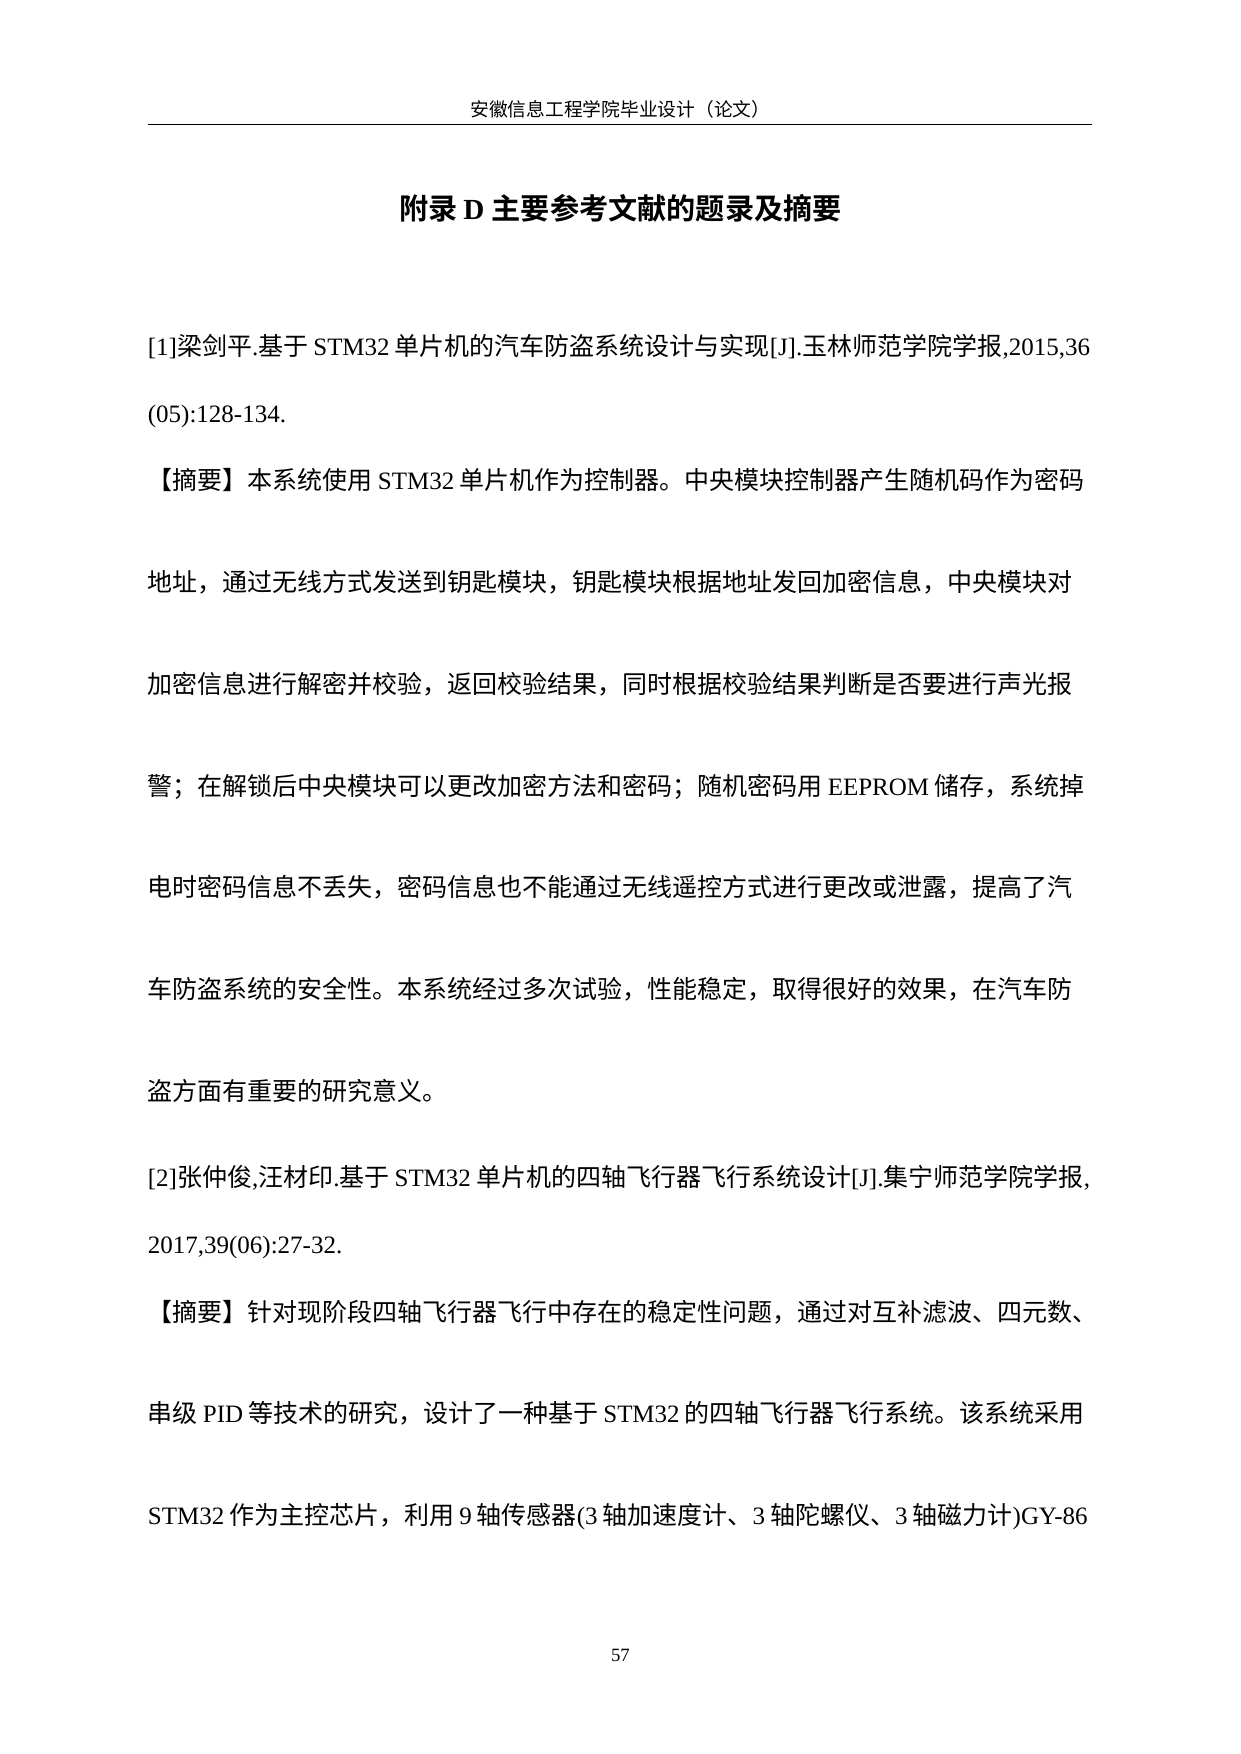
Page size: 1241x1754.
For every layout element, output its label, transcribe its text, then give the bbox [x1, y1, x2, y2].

text [2]张仲俊,汪材印.基于STM32单片机的四轴飞行器飞行系统设计[J].集宁师范学院学报, [148, 1142, 1092, 1210]
title 附录D 主要参考文献的题录及摘要 [148, 173, 1092, 241]
text 2017,39(06):27-32. [148, 1228, 1092, 1262]
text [148, 1276, 1092, 1548]
text 【摘要】本系统使用STM32单片机作为控制器。中央模块控制器产生随机码作为密码地址，通过无线方式发送到钥匙模块，钥匙模块根据地址发回加密信息，中央模块对加密信息进行解密并校验，返回校验结果，同时根据校验结果判断是否要进行声光报警；在解锁后中央模块可以更改加密方法和密码；随机密码用EEPROM储存，系统掉电时密码信息不丢失，密码信息也不能通过无线遥控方式进行更改或泄露，提高了汽车防盗系统的安全性。本系统经过多次试验，性能稳定，取得很好的效果，在汽车防盗方面有重要的研究意义。 [148, 444, 1092, 1124]
text (05):128-134. [148, 396, 1092, 430]
text [1]梁剑平.基于STM32单片机的汽车防盗系统设计与实现[J].玉林师范学院学报,2015,36 [148, 310, 1092, 378]
